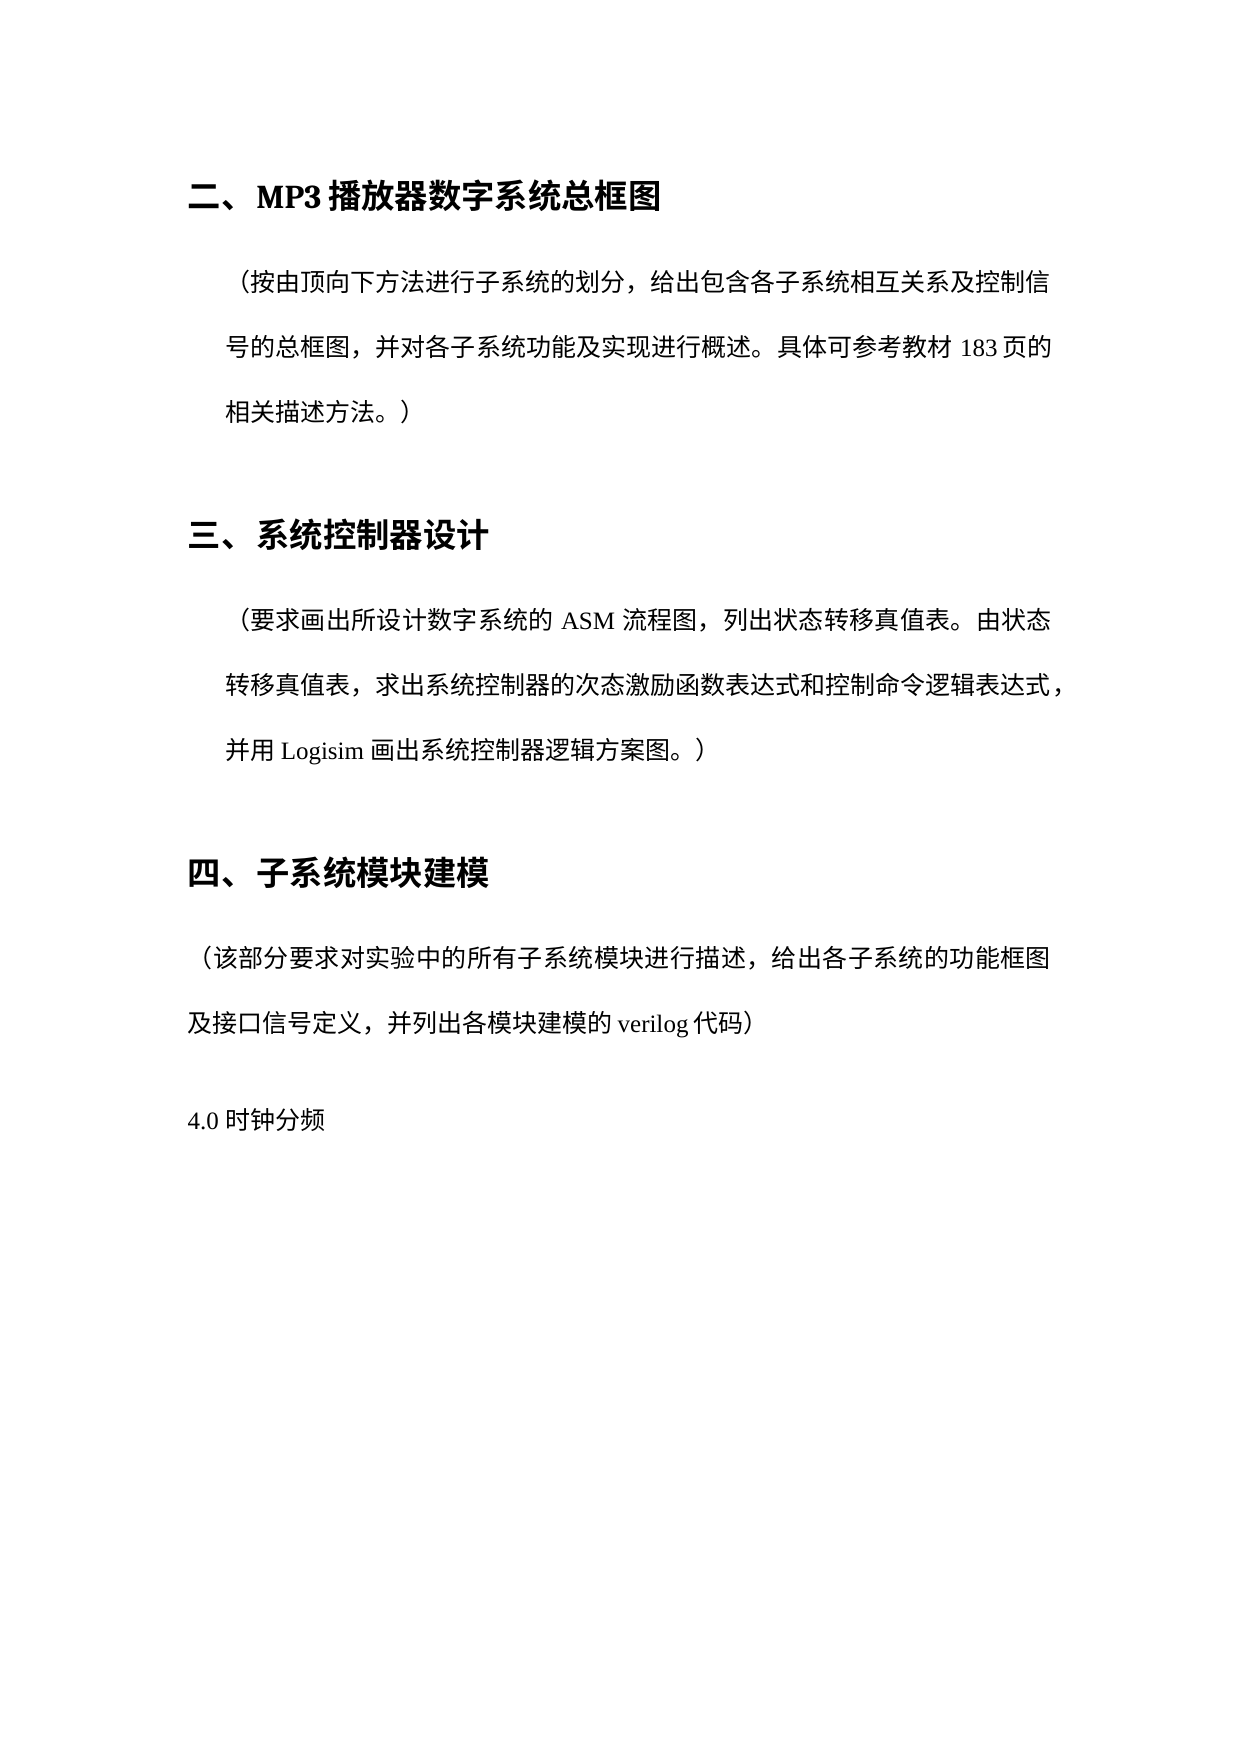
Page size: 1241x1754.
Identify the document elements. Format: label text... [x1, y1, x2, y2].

subtitle MP3播放器数字系统总框图 [187, 162, 1053, 227]
text （该部分要求对实验中的所有子系统模块进行描述，给出各子系统的功能框图及接口信号定义，并列出各模块建模的verilog代码） [187, 924, 1053, 1054]
subtitle 子系统模块建模 [187, 838, 1053, 903]
subtitle 系统控制器设计 [187, 500, 1053, 565]
text （要求画出所设计数字系统的 ASM 流程图，列出状态转移真值表。由状态转移真值表，求出系统控制器的次态激励函数表达式和控制命令逻辑表达式，并用 Logisim 画出系统控制器逻辑方案图。） [225, 586, 1053, 781]
text 4.0 时钟分频 [187, 1086, 1053, 1151]
text （按由顶向下方法进行子系统的划分，给出包含各子系统相互关系及控制信号的总框图，并对各子系统功能及实现进行概述。具体可参考教材183页的相关描述方法。） [225, 248, 1053, 443]
